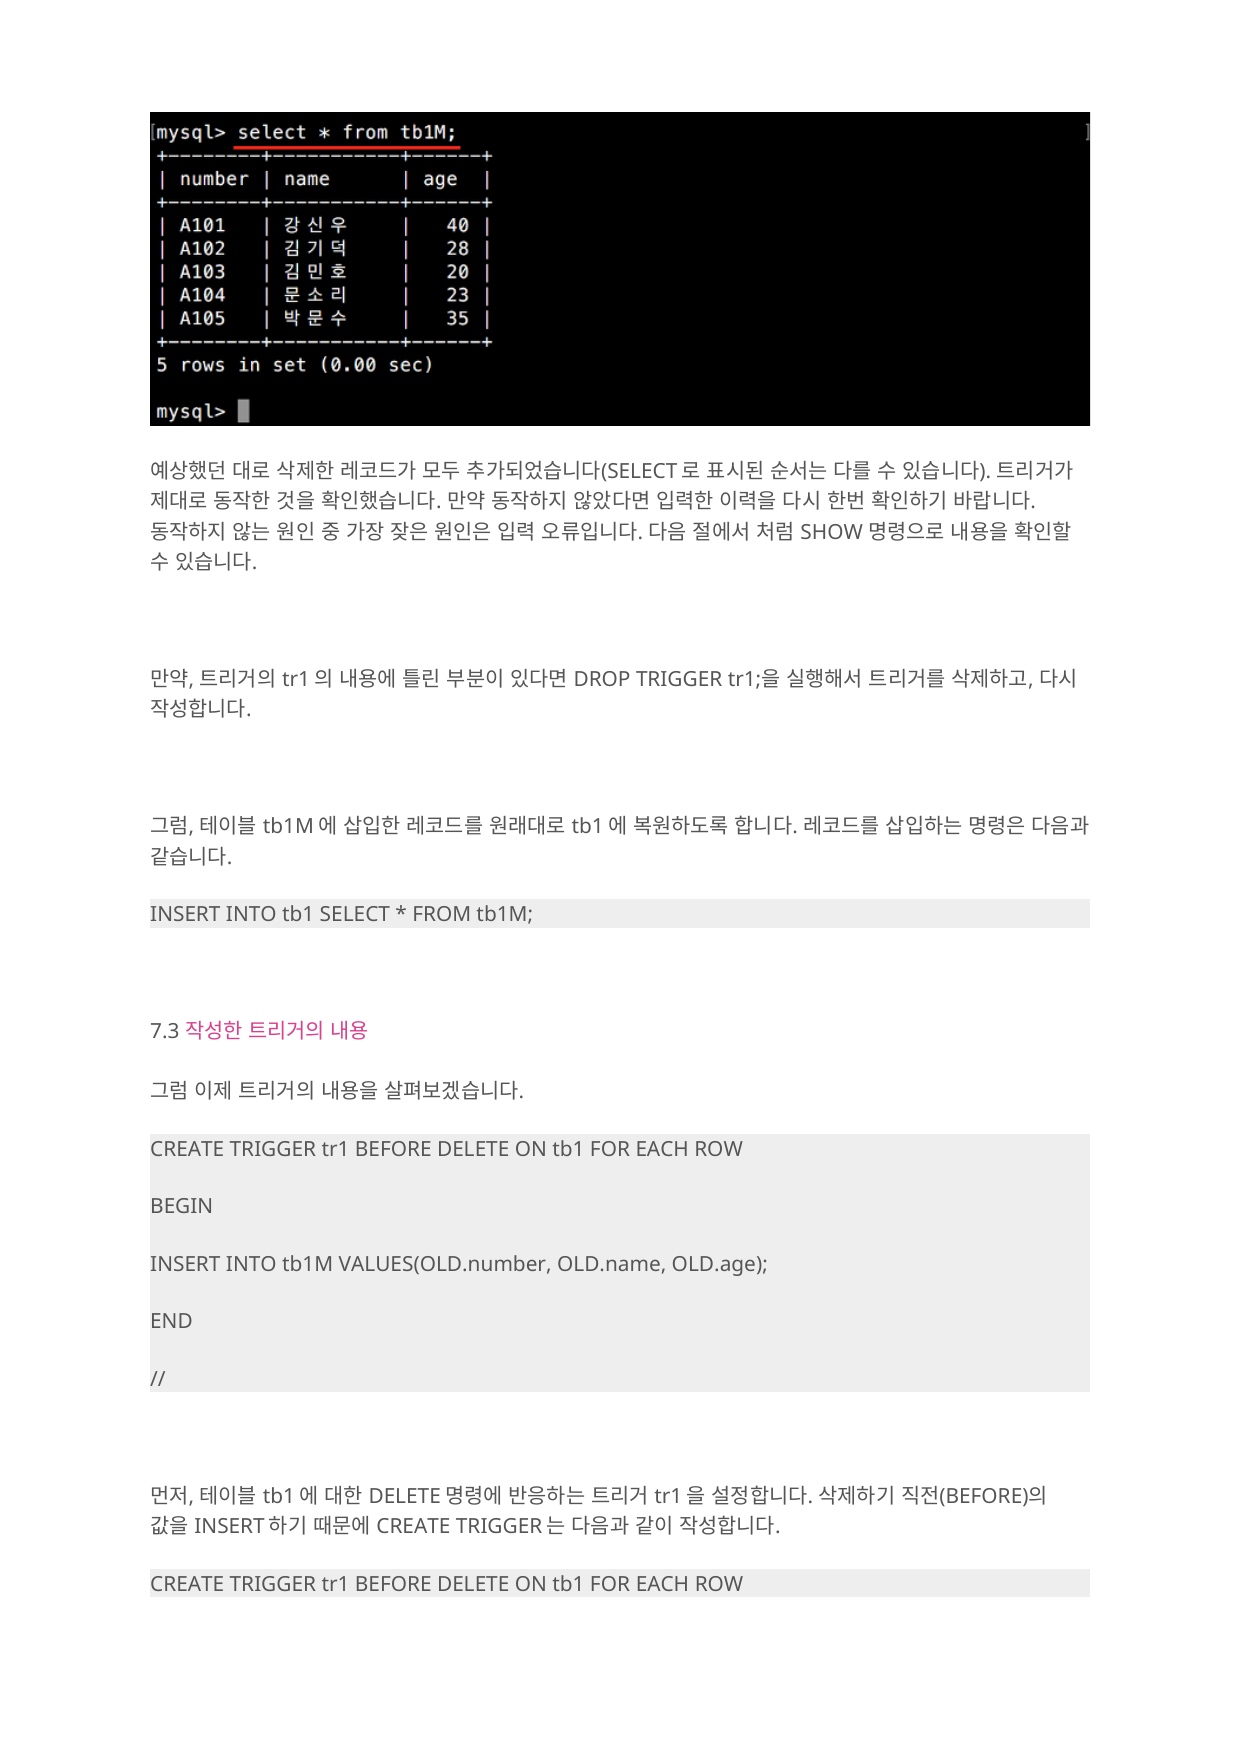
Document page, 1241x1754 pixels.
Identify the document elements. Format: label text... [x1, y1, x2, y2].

text 그럼 이제 트리거의 내용을 살펴보겠습니다. [150, 1074, 1090, 1104]
text 7.3 작성한 트리거의 내용 [150, 1015, 1090, 1045]
picture [150, 112, 1091, 426]
text CREATE TRIGGER tr1 BEFORE DELETE ON tb1 FOR EACH ROW [150, 1569, 1090, 1597]
text END [150, 1306, 1090, 1335]
text CREATE TRIGGER tr1 BEFORE DELETE ON tb1 FOR EACH ROW [150, 1134, 1090, 1162]
text BEGIN [150, 1191, 1090, 1220]
text INSERT INTO tb1M VALUES(OLD.number, OLD.name, OLD.age); [150, 1249, 1090, 1277]
text INSERT INTO tb1 SELECT * FROM tb1M; [150, 899, 1090, 928]
text 그럼, 테이블 tb1M에 삽입한 레코드를 원래대로 tb1에 복원하도록 합니다. 레코드를 삽입하는 명령은 다음과 같습니다. [150, 810, 1090, 870]
text 먼저, 테이블 tb1에 대한 DELETE명령에 반응하는 트리거 tr1을 설정합니다. 삭제하기 직전(BEFORE)의 값을 INSERT하기 때문에 CREATE TRIGGER는 다음과 같이 작성합니다. [150, 1479, 1090, 1540]
text // [150, 1364, 1090, 1392]
text 예상했던 대로 삭제한 레코드가 모두 추가되었습니다(SELECT로 표시된 순서는 다를 수 있습니다). 트리거가 제대로 동작한 것을 확인했습니다. 만약 동작하지 않았다면 입력한 이력을 다시 한번 확인하기 바랍니다. 동작하지 않는 원인 중 가장 잦은 원인은 입력 오류입니다. 다음 절에서 처럼 SHOW 명령으로 내용을 확인할 수 있습니다. [150, 454, 1090, 576]
text 만약, 트리거의 tr1의 내용에 틀린 부분이 있다면 DROP TRIGGER tr1;을 실행해서 트리거를 삭제하고, 다시 작성합니다. [150, 662, 1090, 723]
